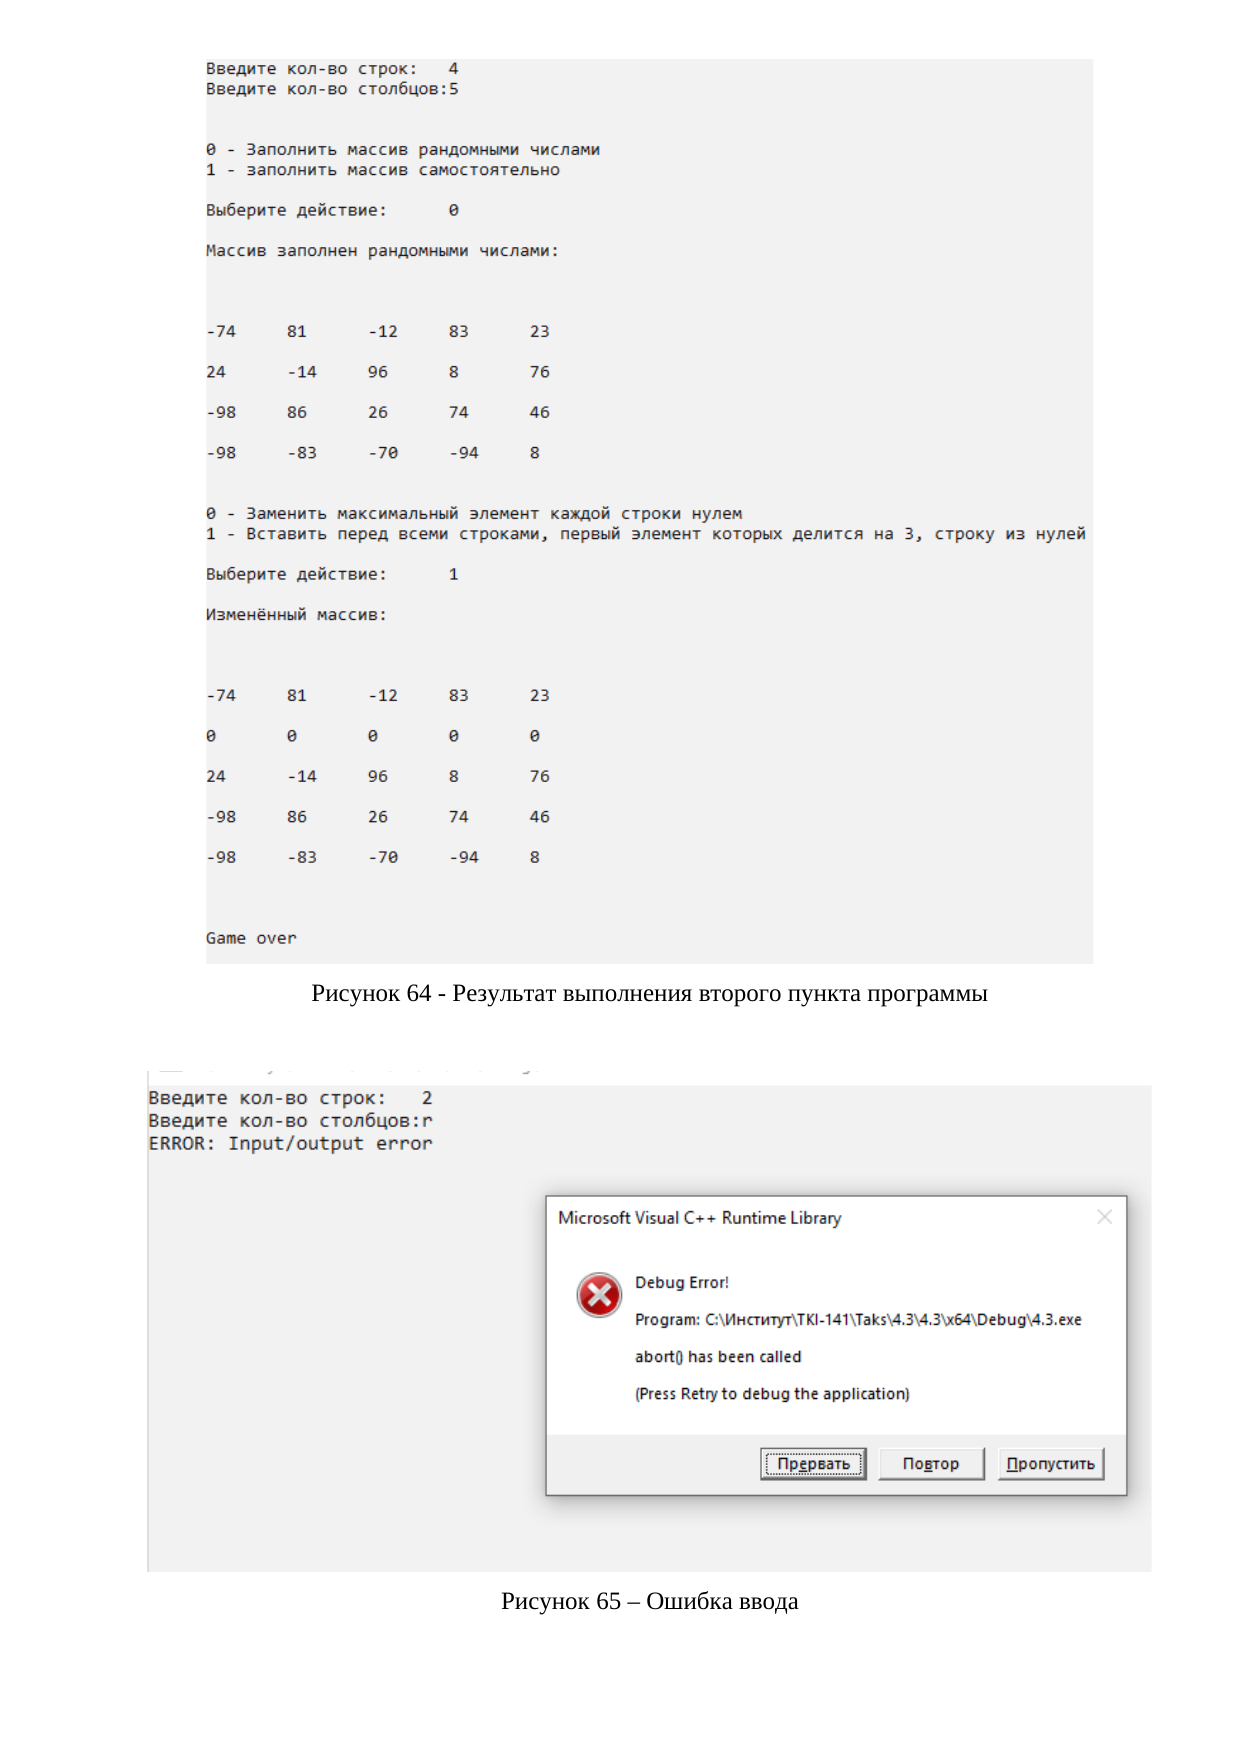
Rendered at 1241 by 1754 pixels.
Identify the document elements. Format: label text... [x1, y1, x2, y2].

picture [206, 59, 1094, 964]
text Рисунок 64 - Результат выполнения второго пункта программы [148, 978, 1152, 1007]
picture [147, 1071, 1152, 1572]
